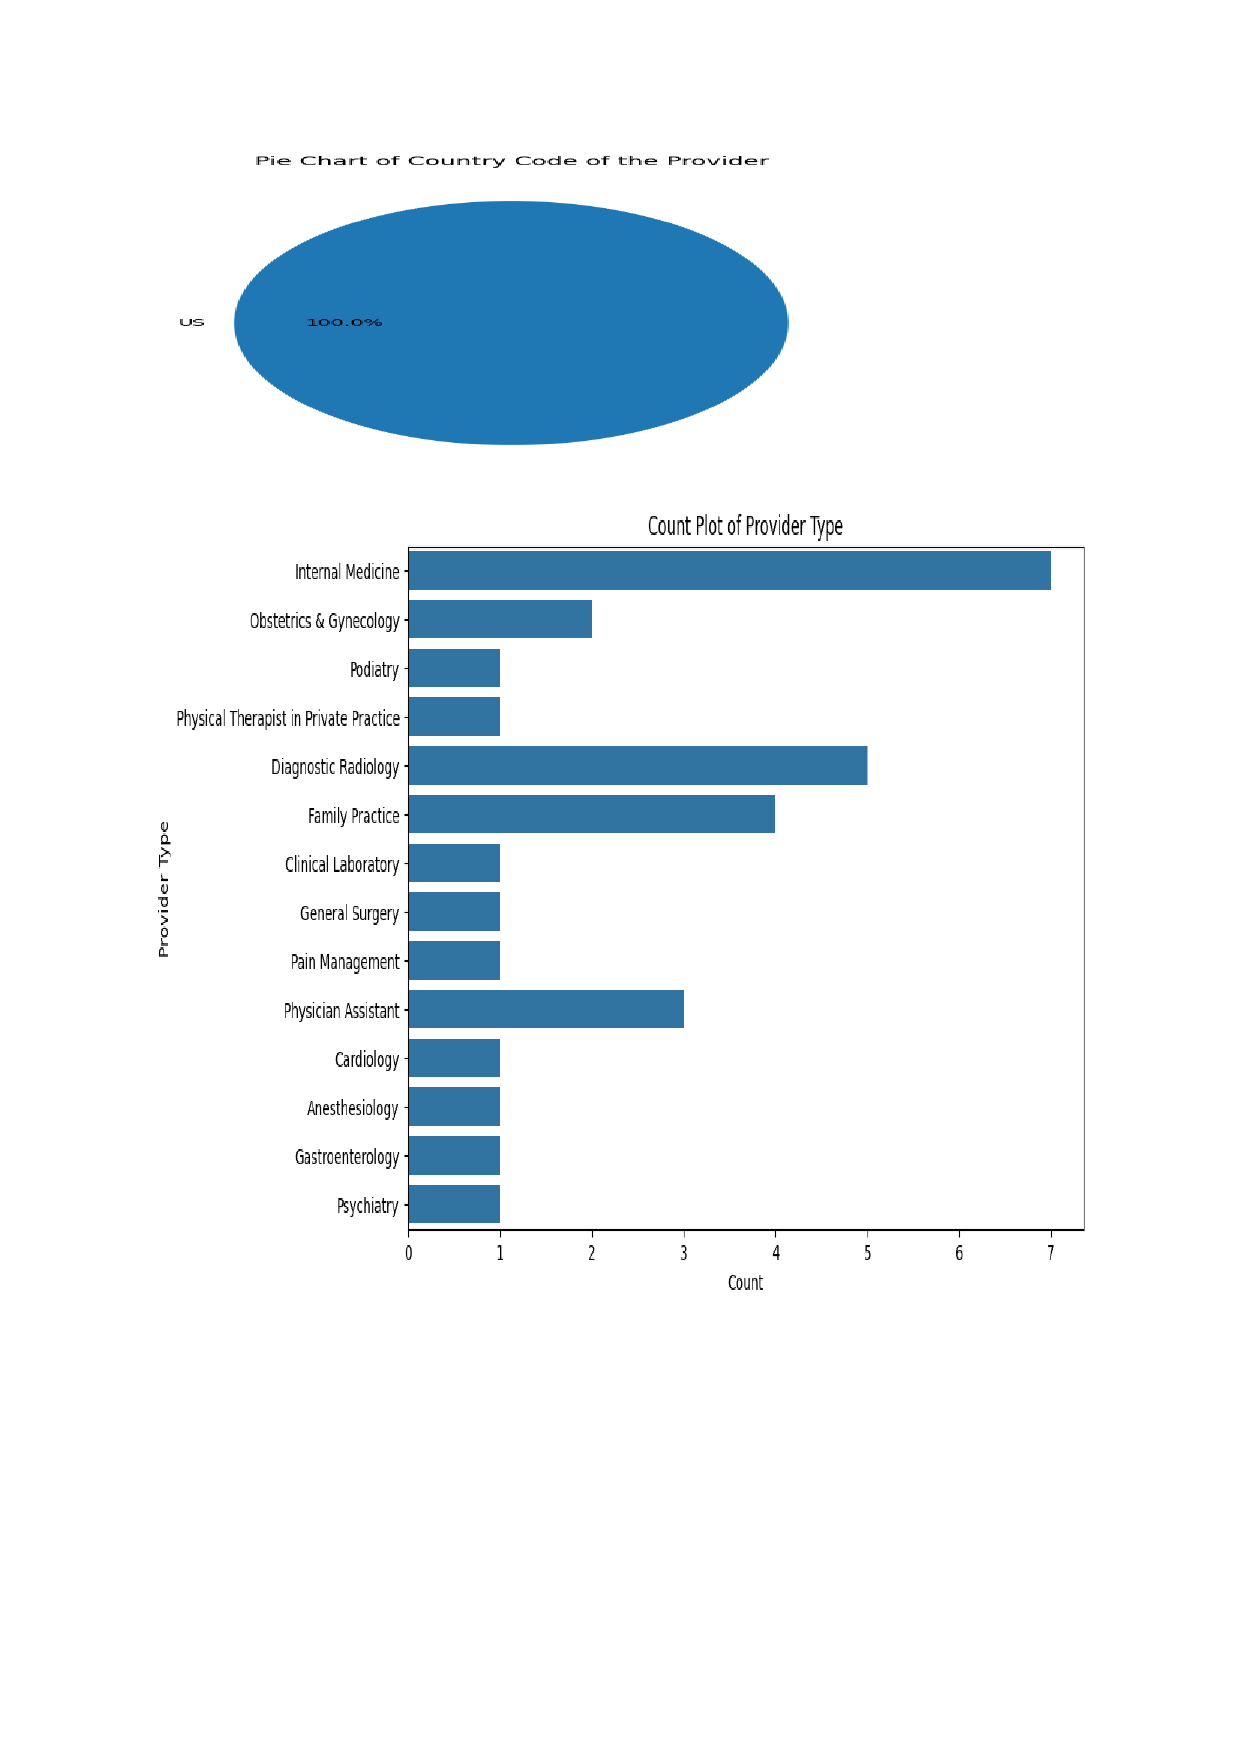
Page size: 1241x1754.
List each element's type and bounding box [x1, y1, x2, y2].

picture [150, 150, 873, 482]
picture [150, 500, 1091, 1308]
